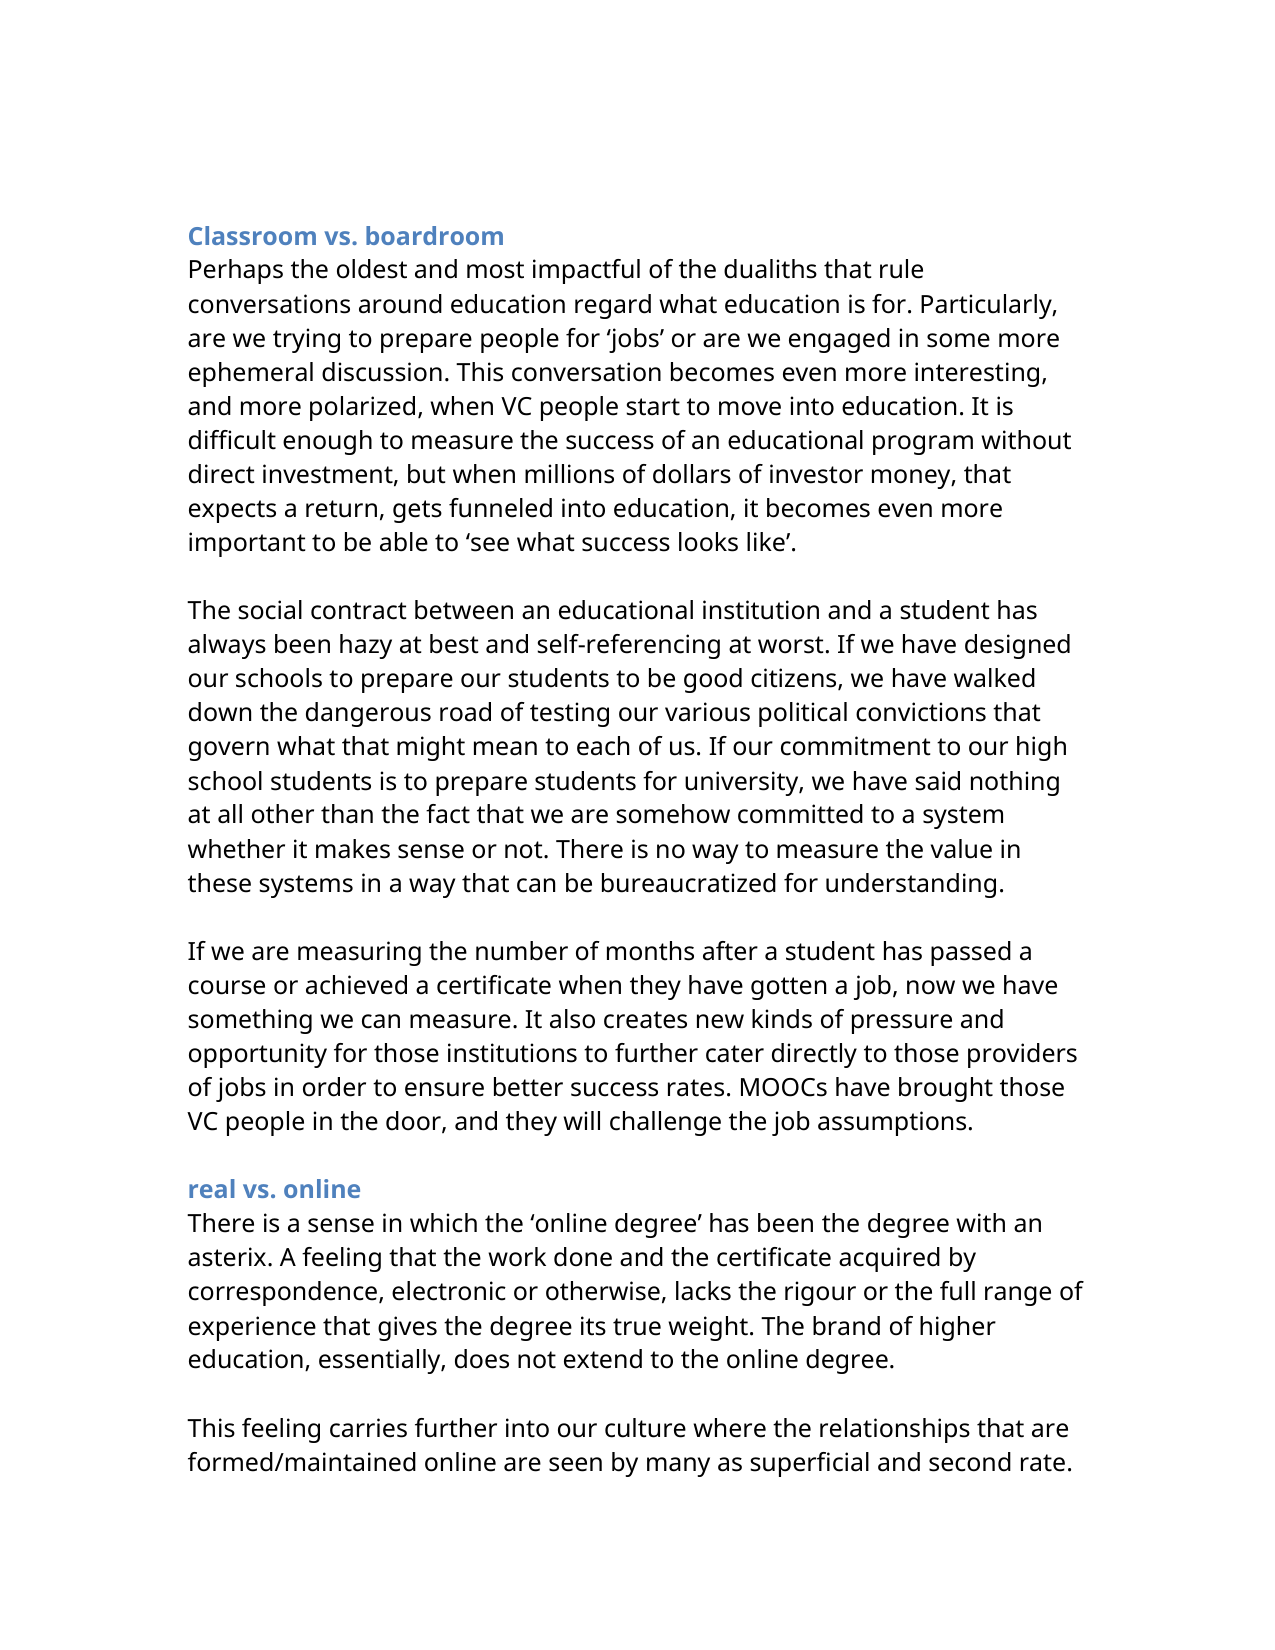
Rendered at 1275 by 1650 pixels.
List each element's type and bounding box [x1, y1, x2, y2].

text [187, 150, 1087, 1478]
